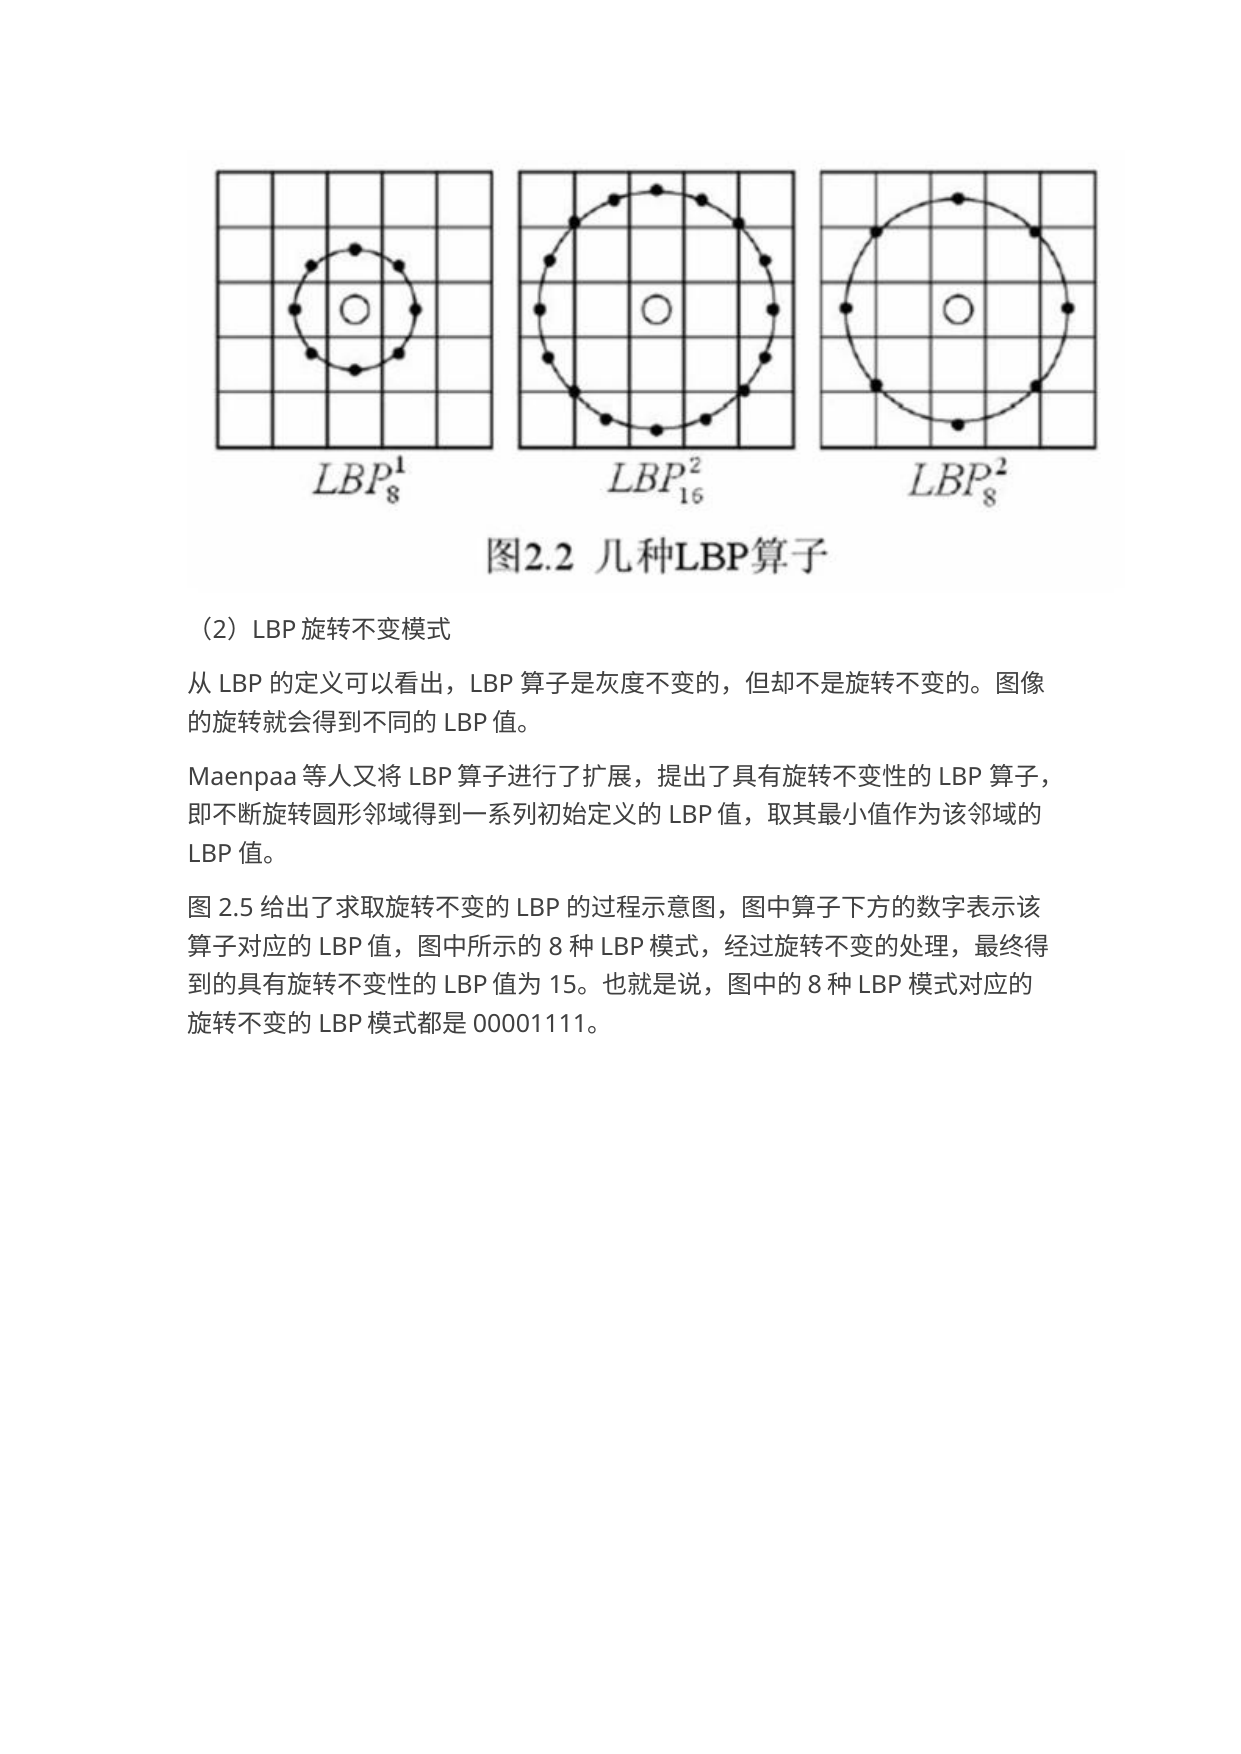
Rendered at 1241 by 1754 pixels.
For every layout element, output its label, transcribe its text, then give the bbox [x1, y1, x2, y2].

text 从 LBP 的定义可以看出，LBP 算子是灰度不变的，但却不是旋转不变的。图像的旋转就会得到不同的 LBP值。 [187, 661, 1053, 738]
text Maenpaa等人又将 LBP算子进行了扩展，提出了具有旋转不变性的 LBP 算子，即不断旋转圆形邻域得到一系列初始定义的 LBP值，取其最小值作为该邻域的 LBP 值。 [187, 754, 1053, 869]
text （2）LBP旋转不变模式 [187, 609, 1053, 646]
text 图 2.5 给出了求取旋转不变的 LBP 的过程示意图，图中算子下方的数字表示该算子对应的 LBP值，图中所示的 8 种 LBP模式，经过旋转不变的处理，最终得到的具有旋转不变性的 LBP值为 15。也就是说，图中的 8种 LBP 模式对应的旋转不变的 LBP模式都是00001111。 [187, 885, 1053, 1039]
picture [187, 150, 1125, 594]
